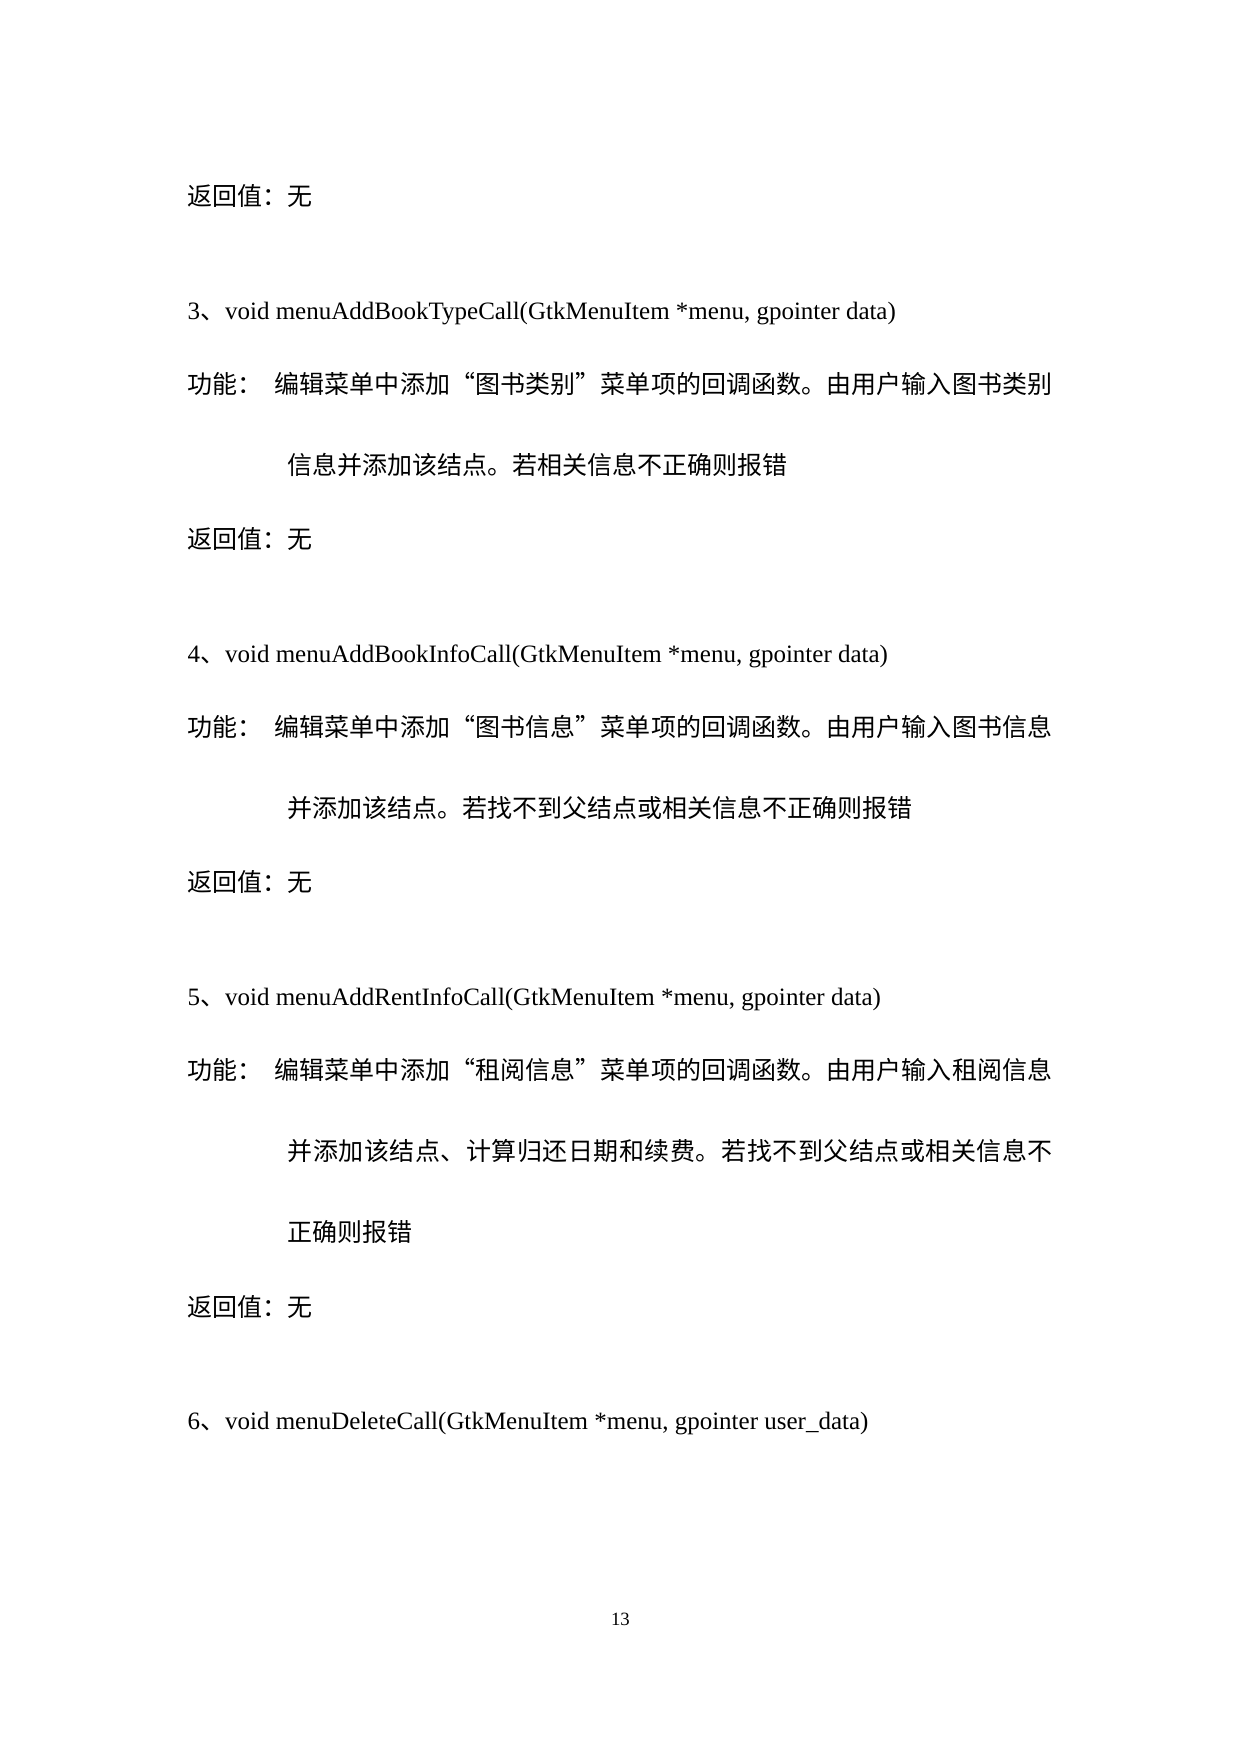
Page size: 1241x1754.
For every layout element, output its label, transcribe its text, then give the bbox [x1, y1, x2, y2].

text 6、void menuDeleteCall(GtkMenuItem *menu, gpointer user_data) [187, 1386, 1053, 1451]
text 功能： 编辑菜单中添加“图书信息”菜单项的回调函数。由用户输入图书信息并添加该结点。若找不到父结点或相关信息不正确则报错 [187, 693, 1053, 839]
text 返回值：无 [187, 848, 1053, 913]
text 返回值：无 [187, 162, 1053, 227]
text 3、void menuAddBookTypeCall(GtkMenuItem *menu, gpointer data) [187, 276, 1053, 341]
text 返回值：无 [187, 1273, 1053, 1338]
text 返回值：无 [187, 505, 1053, 570]
text 5、void menuAddRentInfoCall(GtkMenuItem *menu, gpointer data) [187, 962, 1053, 1027]
text 4、void menuAddBookInfoCall(GtkMenuItem *menu, gpointer data) [187, 619, 1053, 684]
text 功能： 编辑菜单中添加“图书类别”菜单项的回调函数。由用户输入图书类别信息并添加该结点。若相关信息不正确则报错 [187, 350, 1053, 496]
text 功能： 编辑菜单中添加“租阅信息”菜单项的回调函数。由用户输入租阅信息并添加该结点、计算归还日期和续费。若找不到父结点或相关信息不正确则报错 [187, 1036, 1053, 1263]
